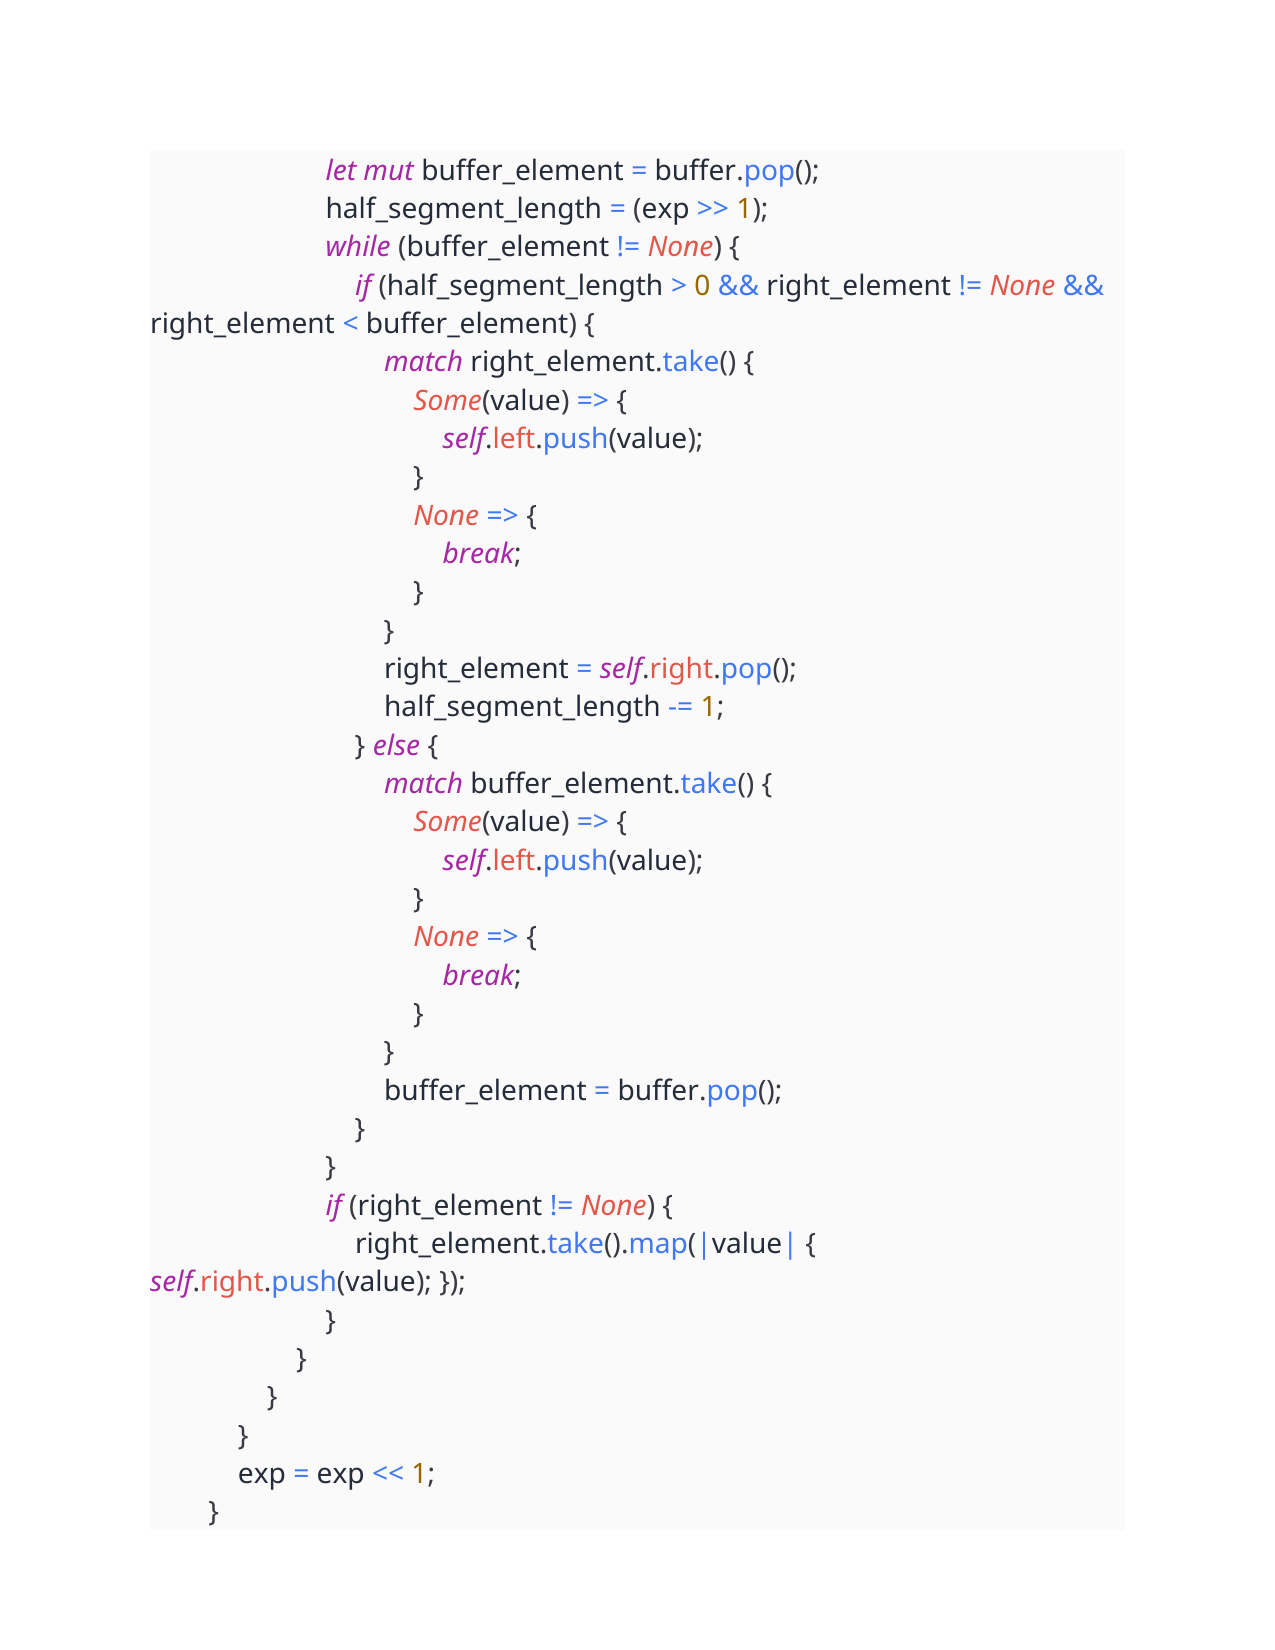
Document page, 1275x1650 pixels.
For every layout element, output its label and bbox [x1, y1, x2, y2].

text [150, 150, 1125, 1530]
